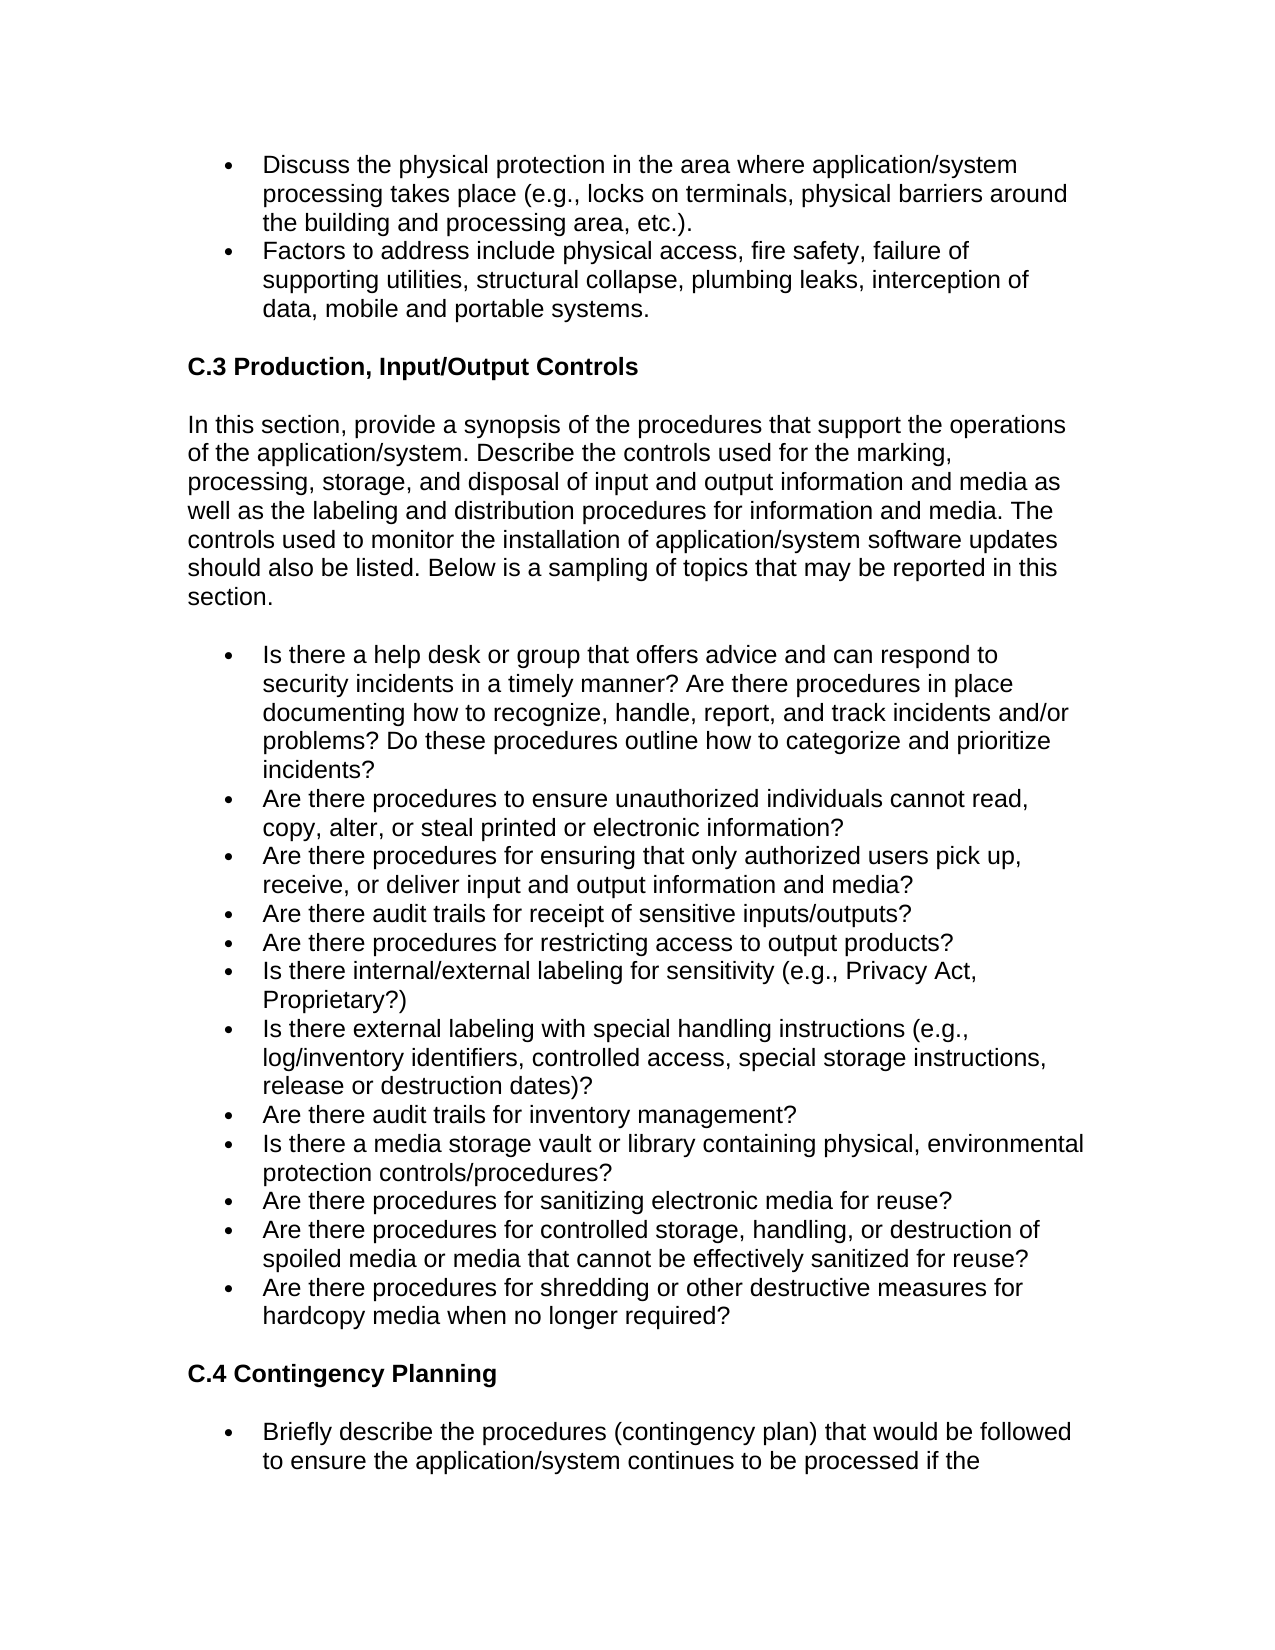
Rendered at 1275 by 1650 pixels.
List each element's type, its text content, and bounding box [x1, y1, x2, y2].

list Are there procedures for ensuring that only authorized users pick up, receive, or deliver input and output information and media? [225, 841, 1087, 899]
list Are there procedures for shredding or other destructive measures for hardcopy media when no longer required? [225, 1272, 1087, 1330]
list Are there audit trails for receipt of sensitive inputs/outputs? [225, 899, 1087, 927]
list Are there procedures to ensure unauthorized individuals cannot read, copy, alter, or steal printed or electronic information? [225, 784, 1087, 841]
text In this section, provide a synopsis of the procedures that support the operations of the application/system. Describe the controls used for the marking, processing, storage, and disposal of input and output information and media as well as the labeling and distribution procedures for information and media. The controls used to monitor the installation of application/system software updates should also be listed. Below is a sampling of topics that may be reported in this section. [187, 409, 1087, 611]
list Are there audit trails for inventory management? [225, 1100, 1087, 1129]
text C.3 Production, Input/Output Controls [187, 352, 1087, 380]
list Is there external labeling with special handling instructions (e.g., log/inventory identifiers, controlled access, special storage instructions, release or destruction dates)? [225, 1014, 1087, 1100]
list Is there internal/external labeling for sensitivity (e.g., Privacy Act, Proprietary?) [225, 956, 1087, 1014]
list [225, 1417, 1087, 1474]
list Is there a media storage vault or library containing physical, environmental protection controls/procedures? [225, 1129, 1087, 1186]
list Are there procedures for sanitizing electronic media for reuse? [225, 1186, 1087, 1215]
list Are there procedures for restricting access to output products? [225, 927, 1087, 956]
list Is there a help desk or group that offers advice and can respond to security incidents in a timely manner? Are there procedures in place documenting how to recognize, handle, report, and track incidents and/or problems? Do these procedures outline how to categorize and prioritize incidents? [225, 640, 1087, 784]
text C.4 Contingency Planning [187, 1359, 1087, 1388]
list Are there procedures for controlled storage, handling, or destruction of spoiled media or media that cannot be effectively sanitized for reuse? [225, 1215, 1087, 1272]
list Factors to address include physical access, fire safety, failure of supporting utilities, structural collapse, plumbing leaks, interception of data, mobile and portable systems. [225, 236, 1087, 322]
list Discuss the physical protection in the area where application/system processing takes place (e.g., locks on terminals, physical barriers around the building and processing area, etc.). [225, 150, 1087, 236]
